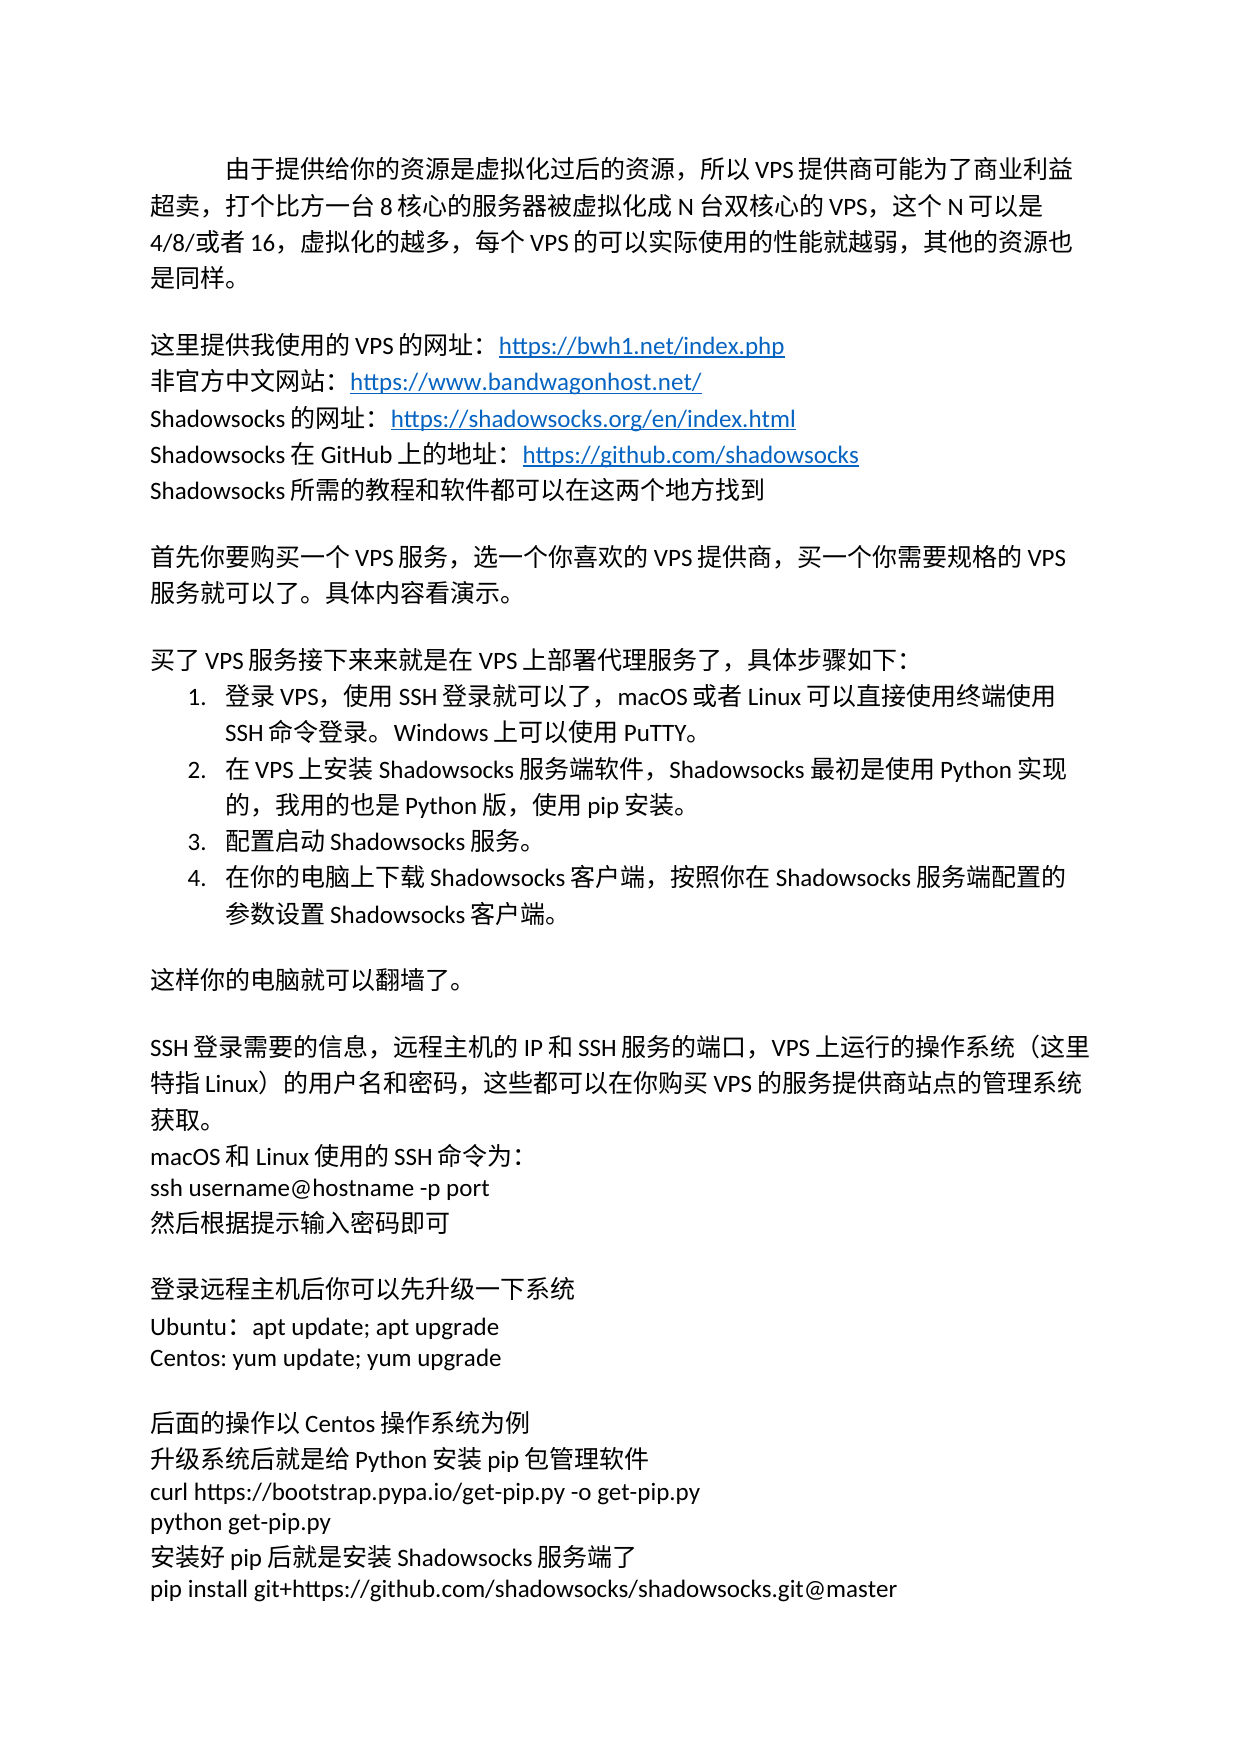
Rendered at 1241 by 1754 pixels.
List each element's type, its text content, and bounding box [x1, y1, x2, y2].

text 这样你的电脑就可以翻墙了。 [150, 961, 1090, 997]
text 安装好pip后就是安装Shadowsocks服务端了 [150, 1537, 1090, 1573]
text 首先你要购买一个VPS服务，选一个你喜欢的VPS提供商，买一个你需要规格的VPS服务就可以了。具体内容看演示。 [150, 537, 1090, 610]
text ssh username@hostname -p port [150, 1173, 1090, 1203]
text Centos: yum update; yum upgrade [150, 1342, 1090, 1373]
text 由于提供给你的资源是虚拟化过后的资源，所以VPS提供商可能为了商业利益超卖，打个比方一台8核心的服务器被虚拟化成N台双核心的VPS，这个N可以是4/8/或者16，虚拟化的越多，每个VPS的可以实际使用的性能就越弱，其他的资源也是同样。 [150, 150, 1090, 295]
text Shadowsocks在GitHub上的地址：https://github.com/shadowsocks [150, 434, 1090, 471]
text Ubuntu：apt update; apt upgrade [150, 1306, 1090, 1342]
list 在VPS上安装Shadowsocks服务端软件，Shadowsocks最初是使用Python实现的，我用的也是Python版，使用pip安装。 [187, 749, 1090, 822]
text 然后根据提示输入密码即可 [150, 1203, 1090, 1239]
text 升级系统后就是给Python安装pip包管理软件 [150, 1440, 1090, 1476]
text macOS和Linux使用的SSH命令为： [150, 1136, 1090, 1173]
text Shadowsocks所需的教程和软件都可以在这两个地方找到 [150, 471, 1090, 507]
text 非官方中文网站：https://www.bandwagonhost.net/ [150, 362, 1090, 398]
text python get-pip.py [150, 1506, 1090, 1537]
list 在你的电脑上下载Shadowsocks客户端，按照你在Shadowsocks服务端配置的参数设置Shadowsocks客户端。 [187, 858, 1090, 930]
text 买了VPS服务接下来来就是在VPS上部署代理服务了，具体步骤如下： [150, 640, 1090, 677]
text pip install git+https://github.com/shadowsocks/shadowsocks.git@master [150, 1573, 1090, 1604]
text 这里提供我使用的VPS的网址：https://bwh1.net/index.php [150, 326, 1090, 362]
list 配置启动Shadowsocks服务。 [187, 822, 1090, 858]
text curl https://bootstrap.pypa.io/get-pip.py -o get-pip.py [150, 1476, 1090, 1506]
text 后面的操作以Centos操作系统为例 [150, 1403, 1090, 1440]
list 登录VPS，使用SSH登录就可以了，macOS或者Linux可以直接使用终端使用SSH命令登录。Windows上可以使用PuTTY。 [187, 677, 1090, 749]
text 登录远程主机后你可以先升级一下系统 [150, 1270, 1090, 1306]
text SSH登录需要的信息，远程主机的IP和SSH服务的端口，VPS上运行的操作系统（这里特指Linux）的用户名和密码，这些都可以在你购买VPS的服务提供商站点的管理系统获取。 [150, 1028, 1090, 1136]
text Shadowsocks的网址：https://shadowsocks.org/en/index.html [150, 398, 1090, 434]
